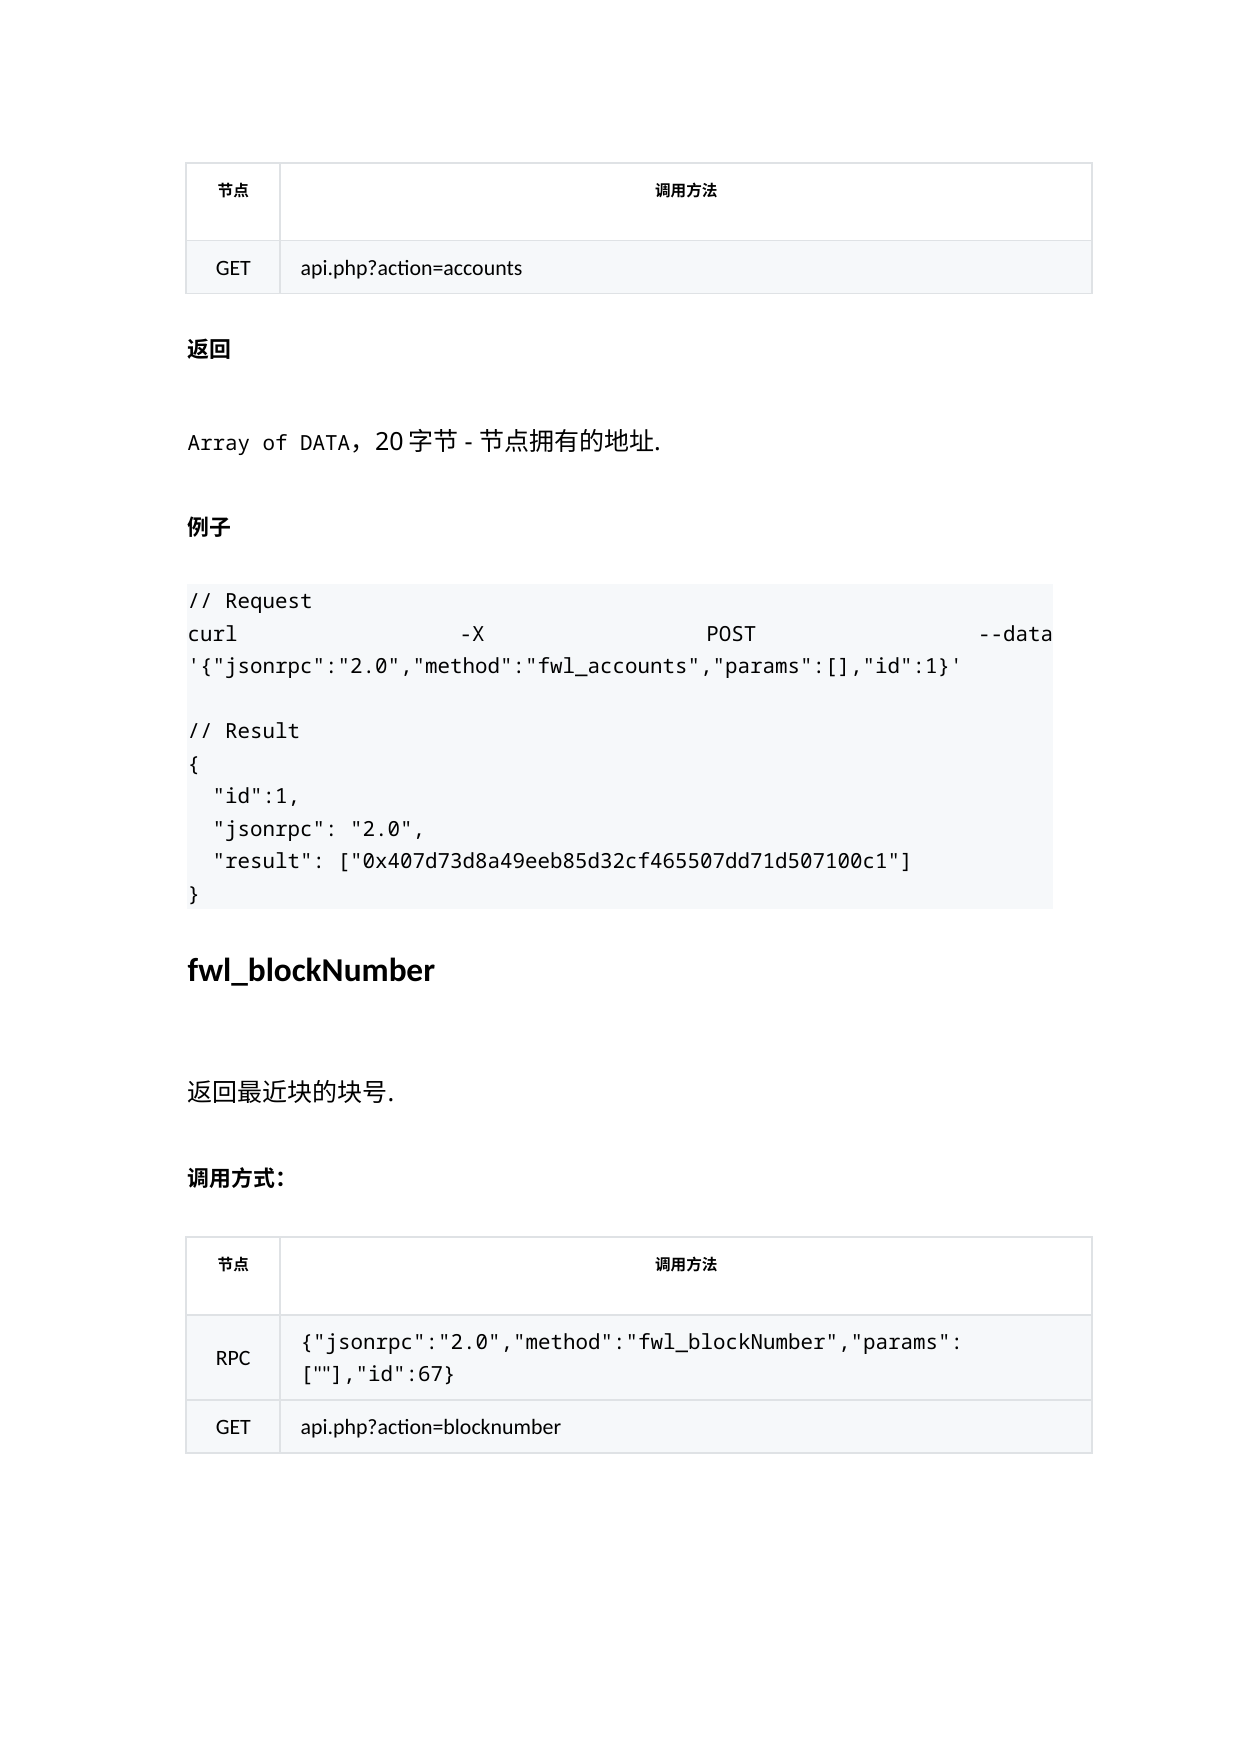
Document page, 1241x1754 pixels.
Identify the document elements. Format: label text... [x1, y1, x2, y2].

text { [187, 747, 1053, 779]
text "jsonrpc": "2.0", [187, 812, 1053, 844]
table_cell api.php?action=blocknumber [281, 1401, 1091, 1452]
table_cell GET [187, 241, 279, 293]
text "id":1, [187, 779, 1053, 812]
table_cell RPC [187, 1316, 279, 1399]
text "result": ["0x407d73d8a49eeb85d32cf465507dd71d507100c1"] [187, 844, 1053, 877]
subtitle fwl_blockNumber [187, 937, 1053, 1002]
text // Result [187, 714, 1053, 747]
subtitle 例子 [187, 509, 1053, 542]
table_cell api.php?action=accounts [281, 241, 1091, 293]
subtitle 调用方式： [187, 1161, 1053, 1193]
table_cell {"jsonrpc":"2.0","method":"fwl_blockNumber","params":[""],"id":67} [281, 1316, 1091, 1399]
text // Request [187, 584, 1053, 617]
text Array of DATA，20字节 - 节点拥有的地址. [187, 407, 1053, 472]
table_header 节点 [187, 164, 279, 240]
subtitle 返回 [187, 332, 1053, 364]
table_header 调用方法 [281, 164, 1091, 240]
text 返回最近块的块号. [187, 1058, 1053, 1123]
table_cell GET [187, 1401, 279, 1452]
table_header 节点 [187, 1238, 279, 1314]
table_header 调用方法 [281, 1238, 1091, 1314]
text curl -X POST --data '{"jsonrpc":"2.0","method":"fwl_accounts","params":[],"id":1}' [187, 617, 1053, 682]
text } [187, 877, 1053, 909]
